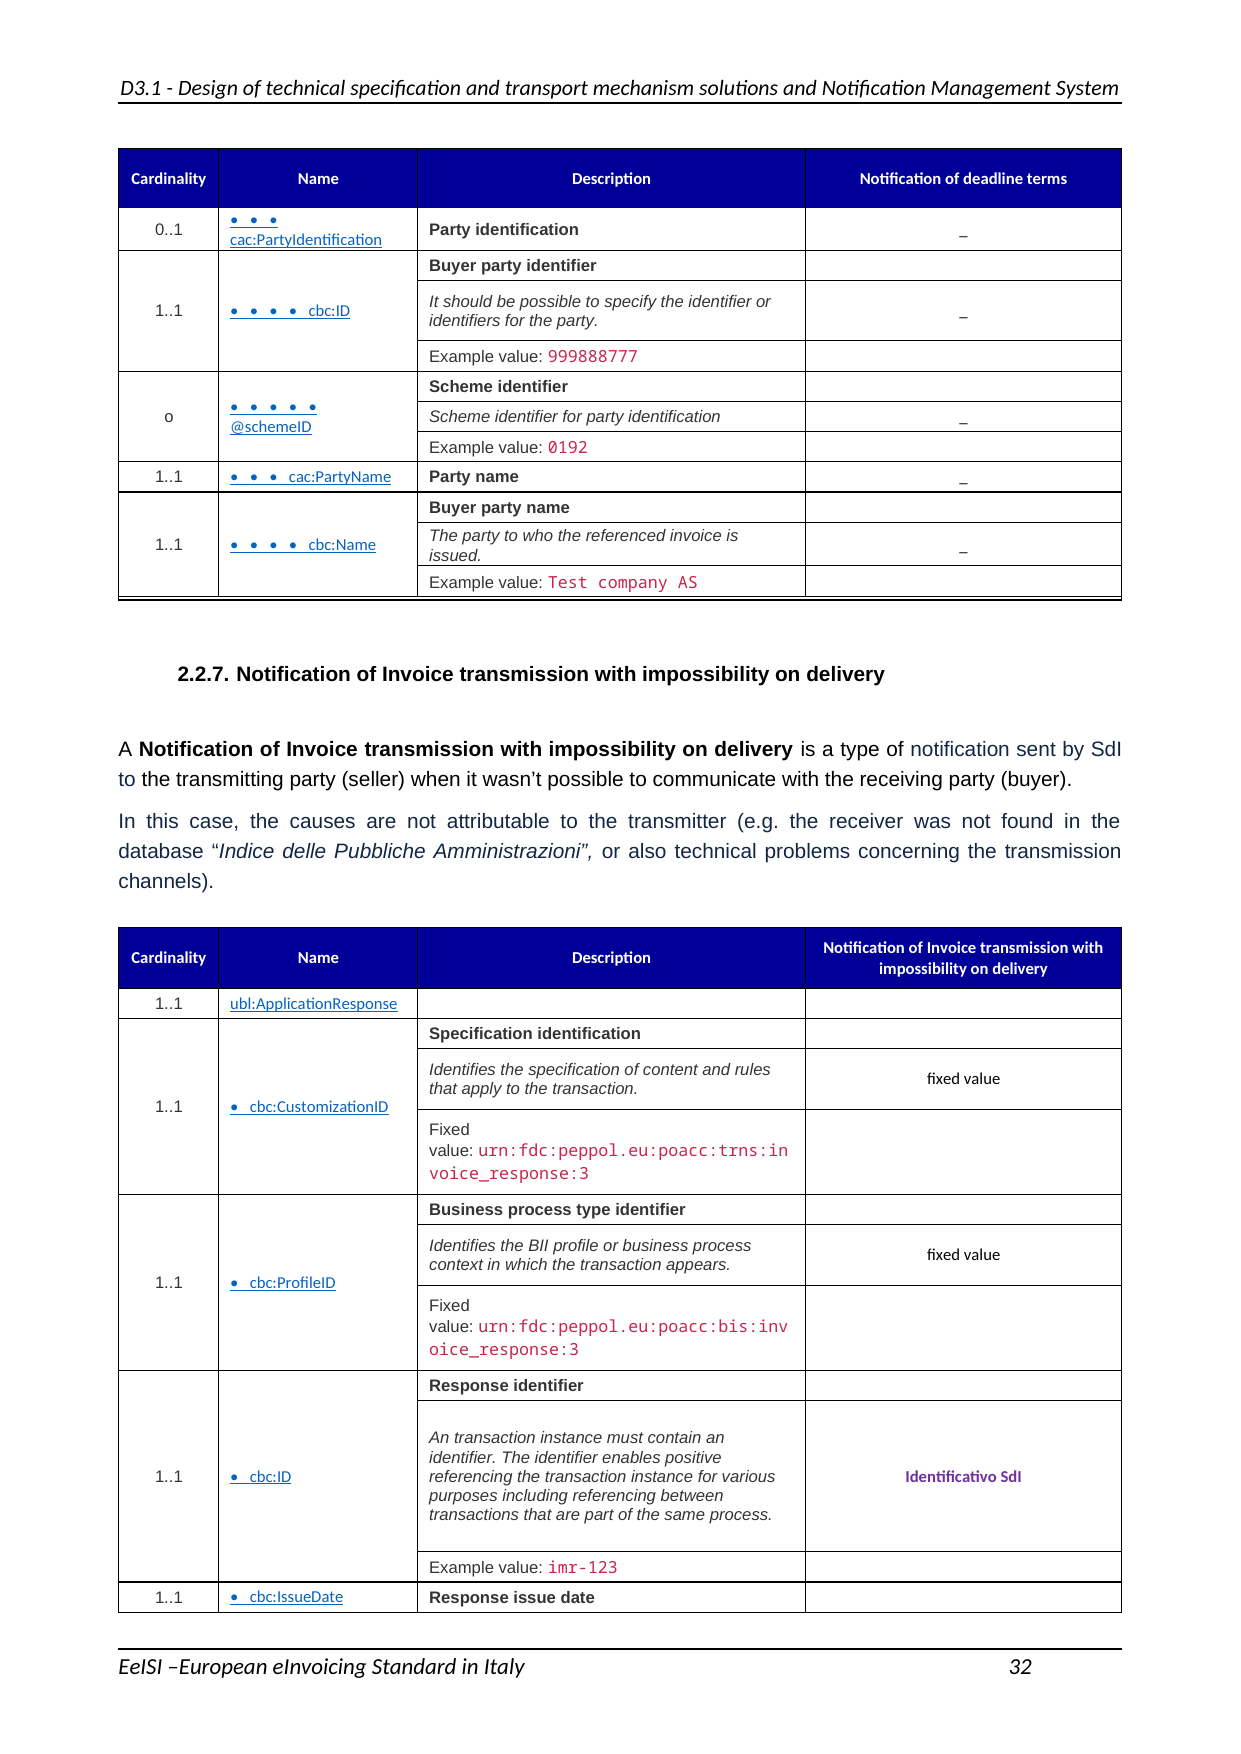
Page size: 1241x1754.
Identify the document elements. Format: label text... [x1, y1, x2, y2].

title Notification of Invoice transmission with impossibility on delivery [177, 662, 1122, 686]
table_cell [806, 1110, 1121, 1194]
table_cell 1..1 [119, 493, 218, 596]
table_cell Buyer party name [418, 493, 805, 522]
table_cell [806, 1019, 1121, 1048]
table_cell Scheme identifier for party identification [418, 402, 805, 431]
table_cell Party identification [418, 208, 805, 250]
table_cell 1..1 [119, 462, 218, 491]
table_cell 1..1 [119, 251, 218, 371]
table_cell • • • • cbc:Name [219, 493, 417, 596]
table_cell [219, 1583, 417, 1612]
table_cell _ [806, 402, 1121, 431]
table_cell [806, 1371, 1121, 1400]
table_cell Buyer party identifier [418, 251, 805, 280]
table_cell [806, 372, 1121, 401]
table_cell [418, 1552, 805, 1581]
table_cell Example value: Test company AS [418, 566, 805, 596]
table_cell [806, 341, 1121, 371]
table_cell fixed value [806, 1225, 1121, 1284]
table_header Cardinality [119, 149, 218, 208]
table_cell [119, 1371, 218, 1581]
table_cell Example value: 999888777 [418, 341, 805, 371]
table_cell [418, 989, 805, 1018]
table_cell Fixed value: urn:fdc:peppol.eu:poacc:bis:invoice_response:3 [418, 1286, 805, 1370]
table_cell _ [806, 462, 1121, 491]
text A Notification of Invoice transmission with impossibility on delivery is a type of notification sent by SdI to the transmitting party (seller) when it wasn’t possible to communicate with the receiving party (buyer). [118, 737, 1122, 791]
table_cell [806, 989, 1121, 1018]
table_header Name [219, 149, 417, 208]
table_cell _ [806, 281, 1121, 340]
table_cell [806, 1195, 1121, 1224]
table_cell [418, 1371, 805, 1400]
table_cell 1..1 [119, 1195, 218, 1370]
table_cell 1..1 [119, 989, 218, 1018]
table_cell 1..1 [119, 1019, 218, 1194]
table_cell fixed value [806, 1049, 1121, 1108]
table_cell • • • • • @schemeID [219, 372, 417, 461]
table_header Description [418, 149, 805, 208]
table_header Notification of deadline terms [806, 149, 1121, 208]
table_cell Fixed value: urn:fdc:peppol.eu:poacc:trns:invoice_response:3 [418, 1110, 805, 1194]
table_cell • • • cac:PartyIdentification [219, 208, 417, 250]
table_cell Scheme identifier [418, 372, 805, 401]
table_header Cardinality [119, 928, 218, 988]
table_cell The party to who the referenced invoice is issued. [418, 523, 805, 564]
table_cell Identifies the BII profile or business process context in which the transaction appears. [418, 1225, 805, 1284]
table_cell Example value: 0192 [418, 432, 805, 461]
table_cell _ [806, 208, 1121, 250]
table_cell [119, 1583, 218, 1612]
table_cell [806, 1286, 1121, 1370]
table_cell • • • • cbc:ID [219, 251, 417, 371]
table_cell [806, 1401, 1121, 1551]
table_cell • cbc:CustomizationID [219, 1019, 417, 1194]
table_cell • • • cac:PartyName [219, 462, 417, 491]
table_cell • cbc:ProfileID [219, 1195, 417, 1370]
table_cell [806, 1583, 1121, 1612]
text In this case, the causes are not attributable to the transmitter (e.g. the receiver was not found in the database “Indice delle Pubbliche Amministrazioni”, or also technical problems concerning the transmission channels). [118, 809, 1122, 893]
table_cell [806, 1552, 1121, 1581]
table_cell [806, 251, 1121, 280]
table_cell Business process type identifier [418, 1195, 805, 1224]
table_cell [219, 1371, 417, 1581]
table_cell 0..1 [119, 208, 218, 250]
table_cell Specification identification [418, 1019, 805, 1048]
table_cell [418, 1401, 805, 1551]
table_header Description [418, 928, 805, 988]
table_cell Party name [418, 462, 805, 491]
table_header Name [219, 928, 417, 988]
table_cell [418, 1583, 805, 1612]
table_cell _ [806, 523, 1121, 564]
table_cell It should be possible to specify the identifier or identifiers for the party. [418, 281, 805, 340]
table_cell [806, 432, 1121, 461]
table_cell [806, 493, 1121, 522]
table_cell [806, 566, 1121, 596]
table_cell ubl:ApplicationResponse [219, 989, 417, 1018]
table_header Notification of Invoice transmission with impossibility on delivery [806, 928, 1121, 988]
table_cell Identifies the specification of content and rules that apply to the transaction. [418, 1049, 805, 1108]
table_cell o [119, 372, 218, 461]
